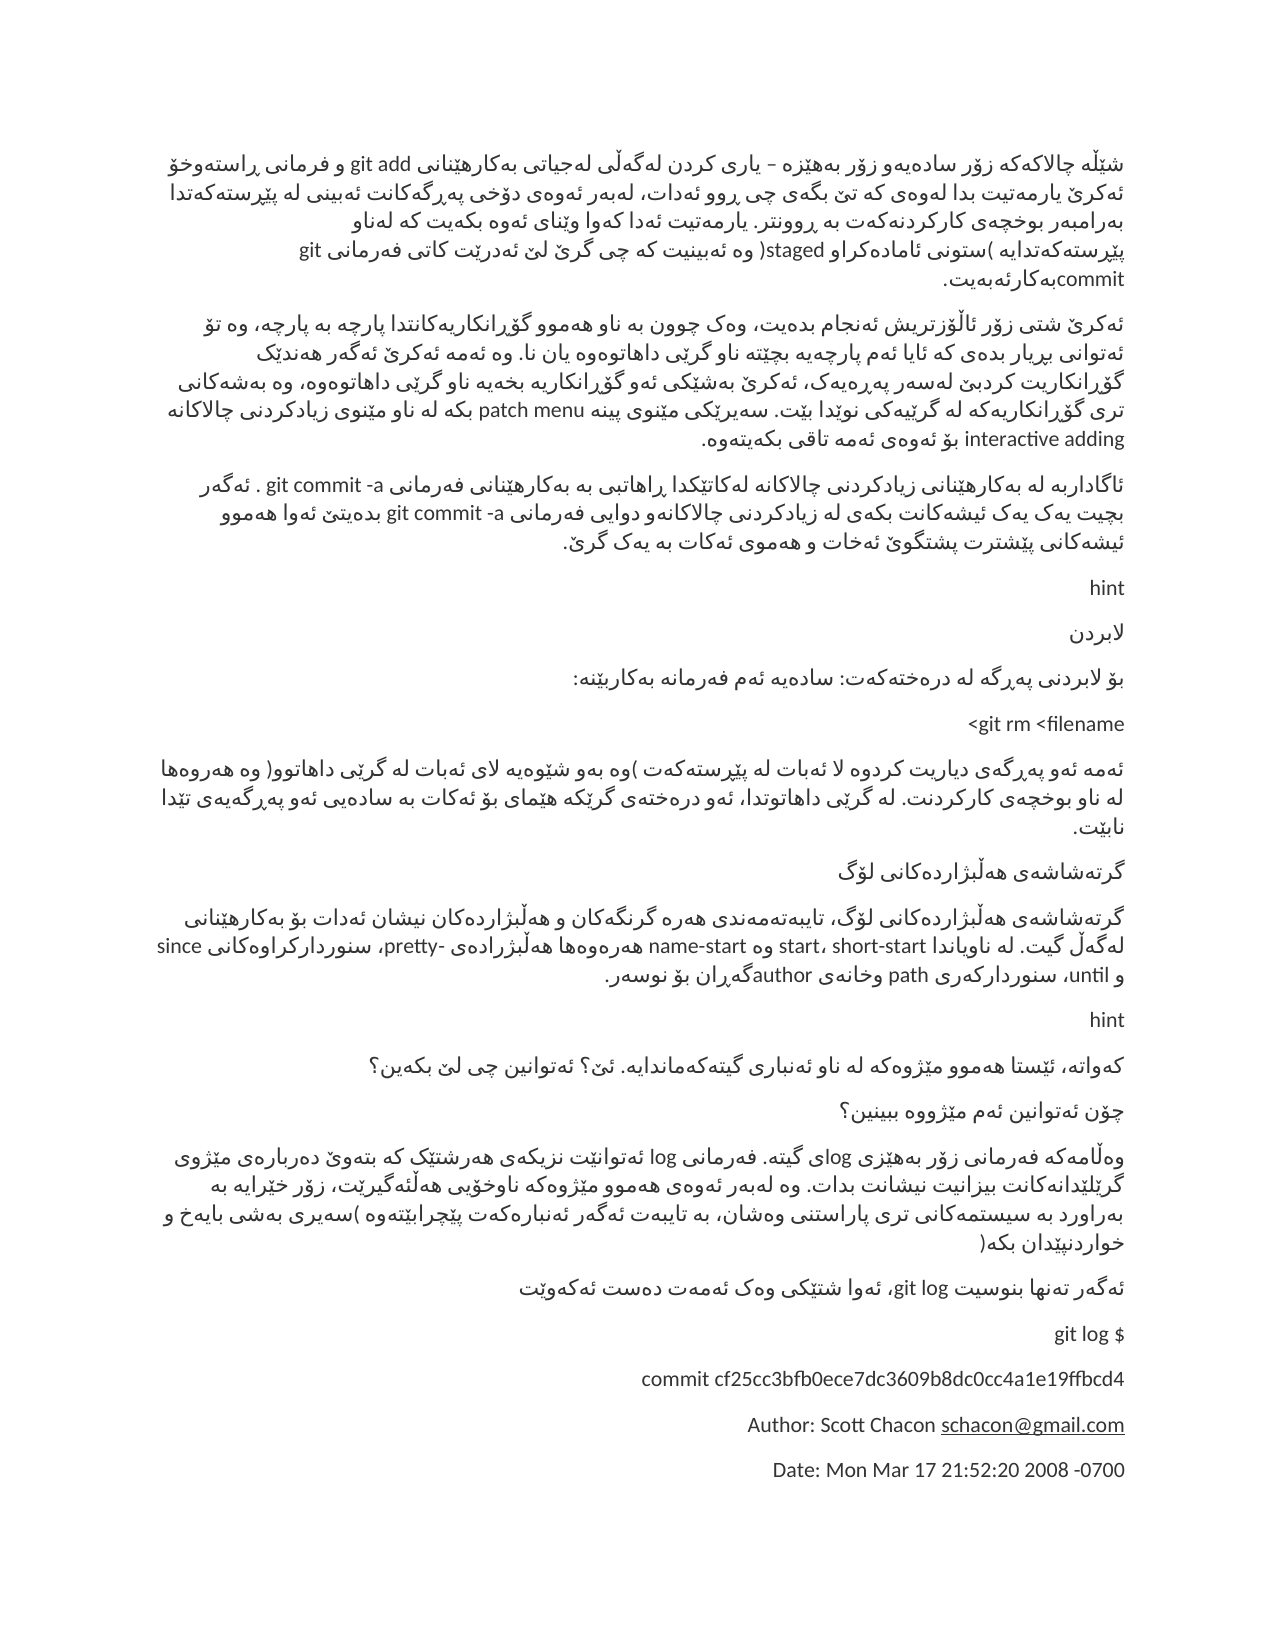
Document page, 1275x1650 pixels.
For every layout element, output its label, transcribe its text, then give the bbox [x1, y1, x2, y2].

text Date: Mon Mar 17 21:52:20 2008 -0700 [150, 1456, 1125, 1483]
text ئەگەر تەنها بنوسیت git log، ئەوا شتێکی وەک ئەمەت دەست ئەکەوێت [150, 1274, 1125, 1301]
text وەڵامەکە فەرمانی زۆر بەهێزی logی گیتە. فەرمانی log ئەتوانێت نزیکەی هەرشتێک کە بتەوێ دەربارەی مێژوی گرێلێدانەکانت بیزانیت نیشانت بدات. وە لەبەر ئەوەی هەموو مێژوەکە ناوخۆیی هەڵئەگیرێت، زۆر خێرایە بە بەراورد بە سیستمەکانی تری پاراستنی وەشان، بە تایبەت ئەگەر ئەنبارەکەت پێچرابێتەوە )سەیری بەشی بایەخ و خواردنپێدان بکە( [150, 1143, 1125, 1256]
text شێڵە چالاکەکە زۆر سادەیەو زۆر بەهێزە – یاری کردن لەگەڵی لەجیاتی بەکارهێنانی git add و فرمانی ڕاستەوخۆ ئەکرێ یارمەتیت بدا لەوەی کە تێ بگەی چی ڕوو ئەدات، لەبەر ئەوەی دۆخی پەڕگەکانت ئەبینی لە پێڕستەکەتدا بەرامبەر بوخچەی کارکردنەکەت بە ڕوونتر. یارمەتیت ئەدا کەوا وێنای ئەوە بکەیت کە لەناو پێڕستەکەتدایە )ستونی ئامادەکراو staged( وە ئەبینیت کە چی گرێ لێ ئەدرێت کاتی فەرمانی git commitبەکارئەبەیت. [150, 150, 1125, 292]
text کەواتە، ئێستا هەموو مێژوەکە لە ناو ئەنباری گیتەکەماندایە. ئێ؟ ئەتوانین چی لێ بکەین؟ [150, 1052, 1125, 1079]
text گرتەشاشەی هەڵبژاردەکانی لۆگ، تایبەتەمەندی هەرە گرنگەکان و هەڵبژاردەکان نیشان ئەدات بۆ بەکارهێنانی لەگەڵ گیت. لە ناویاندا start، short-start وە name-start هەرەوەها هەڵبژرادەی -pretty، سنوردارکراوەکانی since و until، سنوردارکەری path وخانەی authorگەڕان بۆ نوسەر. [150, 904, 1125, 988]
text Author: Scott Chacon schacon@gmail.com [150, 1411, 1125, 1437]
text لابردن [150, 619, 1125, 646]
text بۆ لابردنی پەڕگە لە درەختەکەت: سادەیە ئەم فەرمانە بەکاربێنە: [150, 664, 1125, 691]
text hint [150, 1007, 1125, 1033]
text hint [150, 574, 1125, 600]
text ئەمە ئەو پەڕگەی دیاریت کردوە لا ئەبات لە پێڕستەکەت )وە بەو شێوەیە لای ئەبات لە گرێی داهاتوو( وە هەروەها لە ناو بوخچەی کارکردنت. لە گرێی داهاتوتدا، ئەو درەختەی گرێکە هێمای بۆ ئەکات بە سادەیی ئەو پەڕگەیەی تێدا نابێت. [150, 755, 1125, 839]
text گرتەشاشەی هەڵبژاردەکانی لۆگ [150, 858, 1125, 885]
text git rm <filename> [150, 710, 1125, 737]
text چۆن ئەتوانین ئەم مێژووە ببینین؟ [150, 1097, 1125, 1124]
text $ git log [150, 1320, 1125, 1347]
text ئەکرێ شتی زۆر ئاڵۆزتریش ئەنجام بدەیت، وەک چوون بە ناو هەموو گۆڕانکاریەکانتدا پارچە بە پارچە، وە تۆ ئەتوانی بڕیار بدەی کە ئایا ئەم پارچەیە بچێتە ناو گرێی داهاتوەوە یان نا. وە ئەمە ئەکرێ ئەگەر هەندێک گۆڕانکاریت کردبێ لەسەر پەڕەیەک، ئەکرێ بەشێکی ئەو گۆڕانکاریە بخەیە ناو گرێی داهاتوەوە، وە بەشەکانی تری گۆڕانکاریەکە لە گرێیەکی نوێدا بێت. سەیرێکی مێنوی پینە patch menu بکە لە ناو مێنوی زیادکردنی چالاکانە interactive adding بۆ ئەوەی ئەمە تاقی بکەیتەوە. [150, 310, 1125, 452]
text ئاگاداربە لە بەکارهێنانی زیادکردنی چالاکانە لەکاتێکدا ڕاهاتبی بە بەکارهێنانی فەرمانی git commit -a . ئەگەر بچیت یەک یەک ئیشەکانت بکەی لە زیادکردنی چالاکانەو دوایی فەرمانی git commit -a بدەیتێ ئەوا هەموو ئیشەکانی پێشترت پشتگوێ ئەخات و هەموی ئەکات بە یەک گرێ. [150, 471, 1125, 555]
text commit cf25cc3bfb0ece7dc3609b8dc0cc4a1e19ffbcd4 [150, 1365, 1125, 1392]
